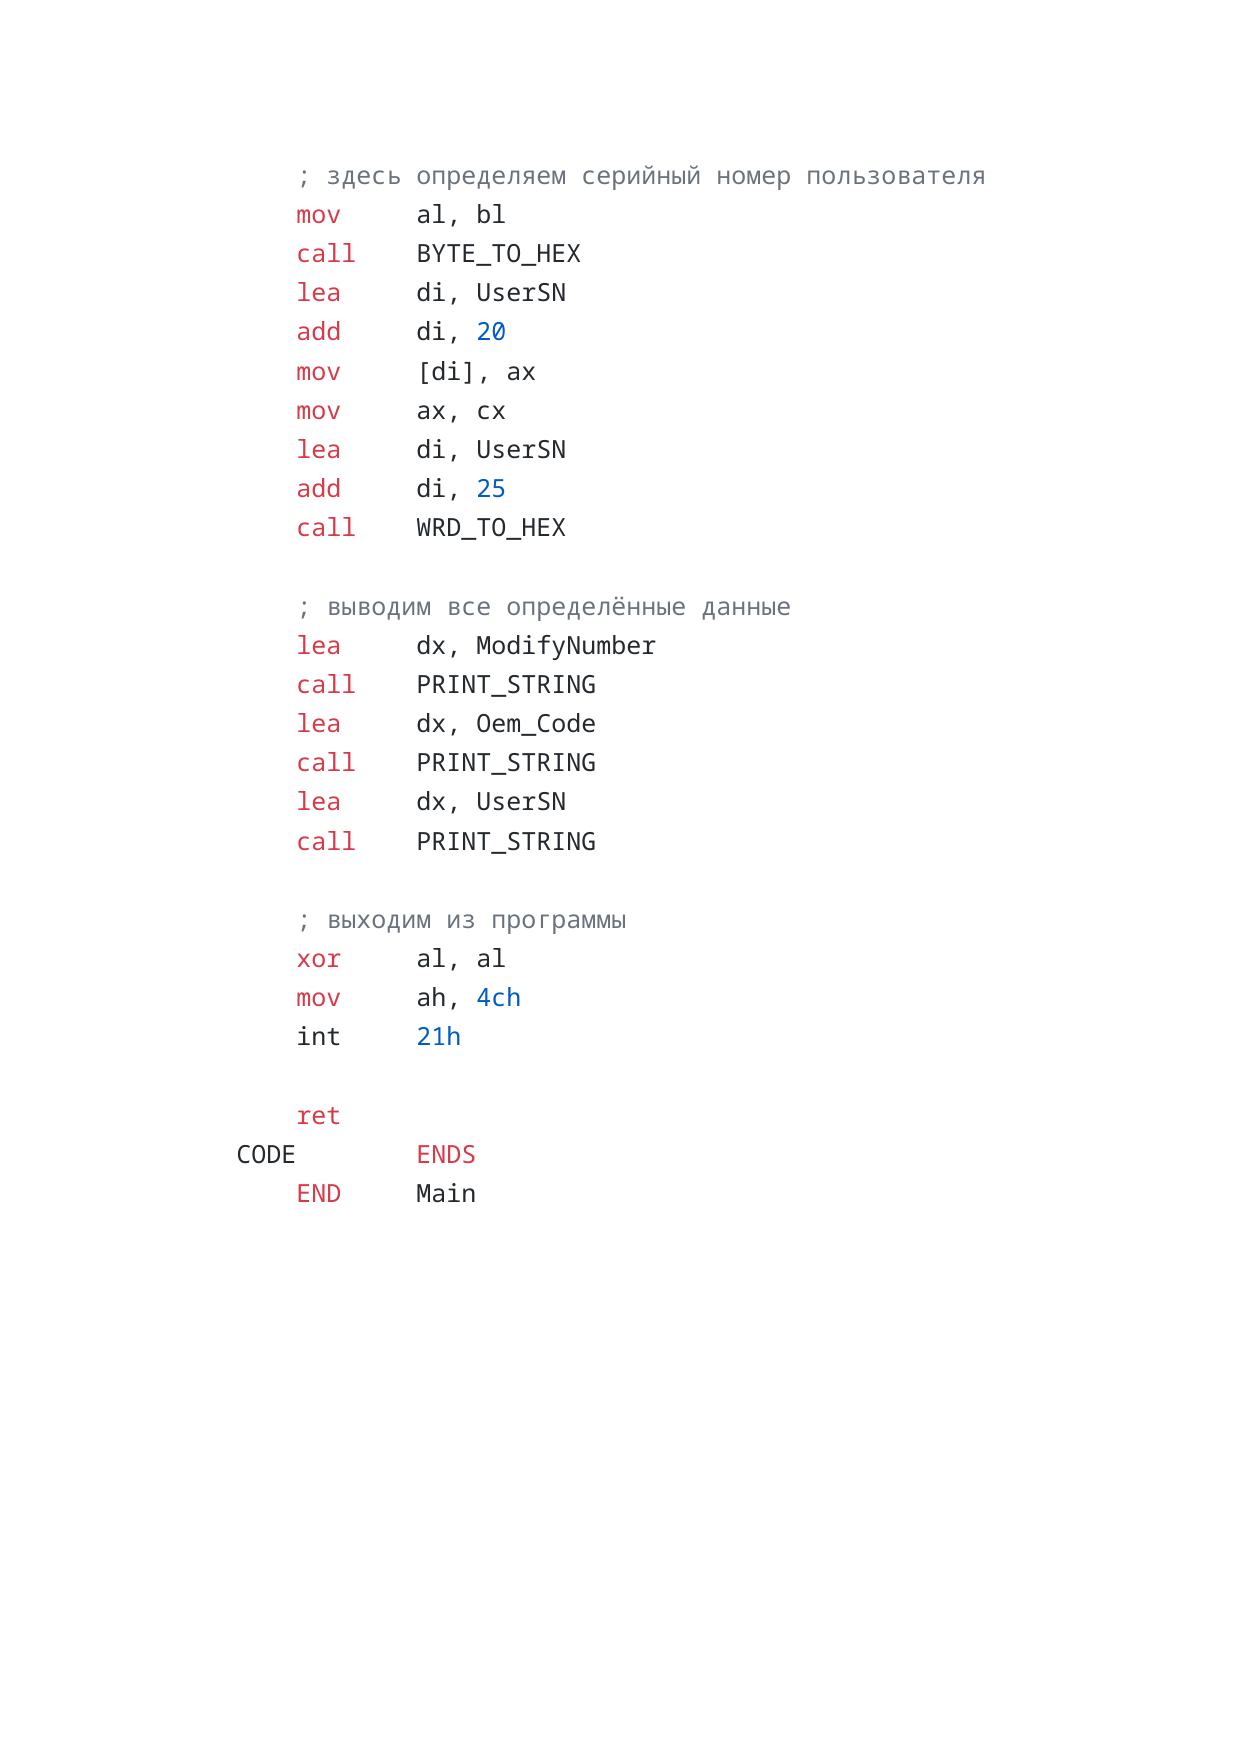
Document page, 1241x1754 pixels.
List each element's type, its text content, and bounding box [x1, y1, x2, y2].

text call PRINT_STRING [177, 666, 1152, 701]
text mov ah, 4ch [177, 980, 1152, 1014]
text lea di, UserSN [177, 431, 1152, 466]
text call PRINT_STRING [177, 823, 1152, 857]
text mov al, bl [177, 196, 1152, 231]
text call WRD_TO_HEX [177, 510, 1152, 544]
text call PRINT_STRING [177, 745, 1152, 779]
text ; выходим из программы [177, 901, 1152, 936]
text add di, 20 [177, 314, 1152, 348]
text lea dx, ModifyNumber [177, 627, 1152, 661]
text END Main [177, 1176, 1152, 1210]
text lea dx, UserSN [177, 784, 1152, 818]
text ret [177, 1097, 1152, 1131]
text call BYTE_TO_HEX [177, 236, 1152, 270]
text xor al, al [177, 941, 1152, 975]
text lea di, UserSN [177, 275, 1152, 309]
text lea dx, Oem_Code [177, 706, 1152, 740]
text ; здесь определяем серийный номер пользователя [177, 157, 1152, 191]
text int 21h [177, 1019, 1152, 1053]
text ; выводим все определённые данные [177, 588, 1152, 622]
text CODE ENDS [177, 1136, 1152, 1171]
text mov ax, cx [177, 392, 1152, 426]
text mov [di], ax [177, 353, 1152, 387]
text add di, 25 [177, 471, 1152, 505]
